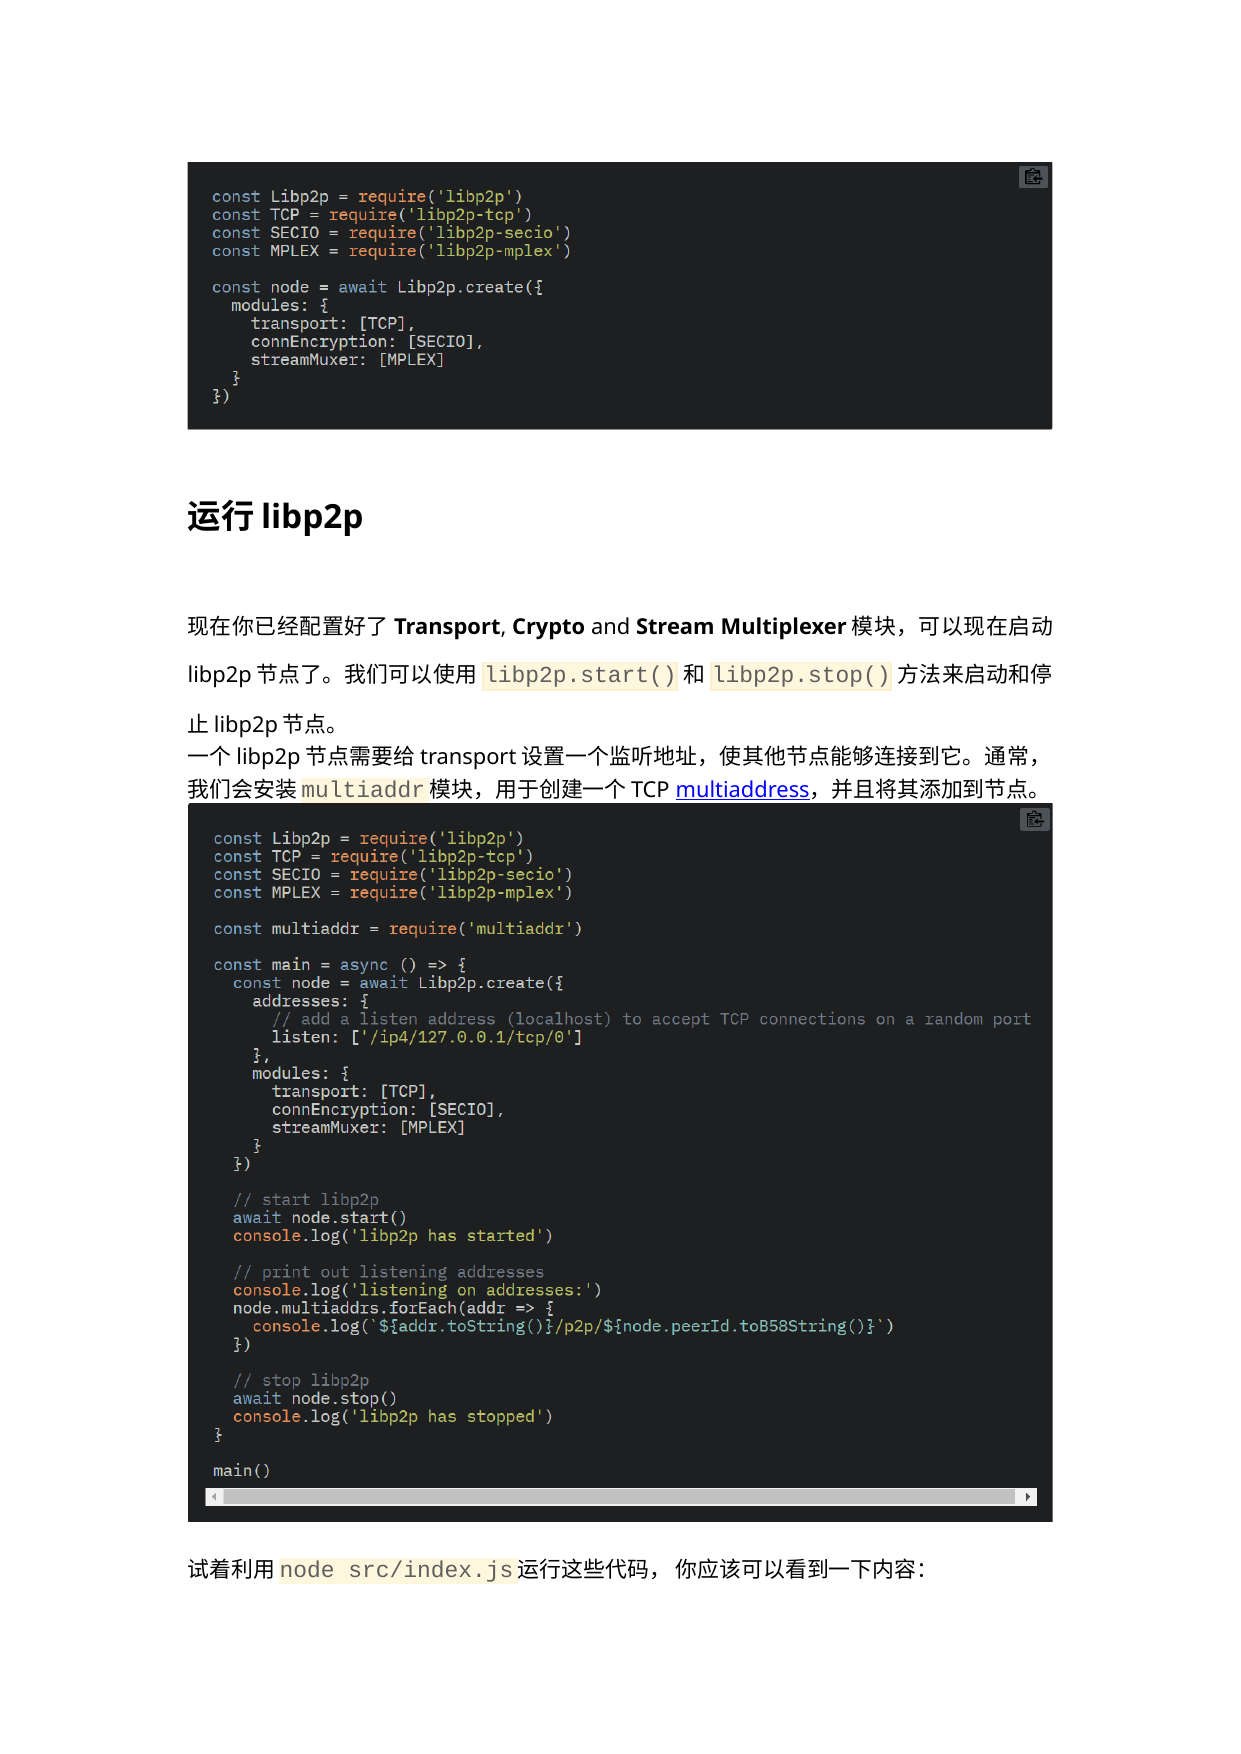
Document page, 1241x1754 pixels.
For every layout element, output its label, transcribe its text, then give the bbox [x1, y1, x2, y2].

text 试着利用node src/index.js运行这些代码， 你应该可以看到一下内容： [187, 1551, 1053, 1584]
picture [187, 162, 1053, 430]
text 一个libp2p节点需要给transport设置一个监听地址，使其他节点能够连接到它。通常，我们会安装multiaddr模块，用于创建一个TCP multiaddress，并且将其添加到节点。 [187, 739, 1053, 803]
subtitle 运行libp2p [187, 482, 1053, 547]
picture [187, 803, 1053, 1522]
text 现在你已经配置好了 Transport, Crypto and Stream Multiplexer模块，可以现在启动libp2p节点了。我们可以使用libp2p.start() 和libp2p.stop() 方法来启动和停止libp2p节点。 [187, 609, 1053, 739]
